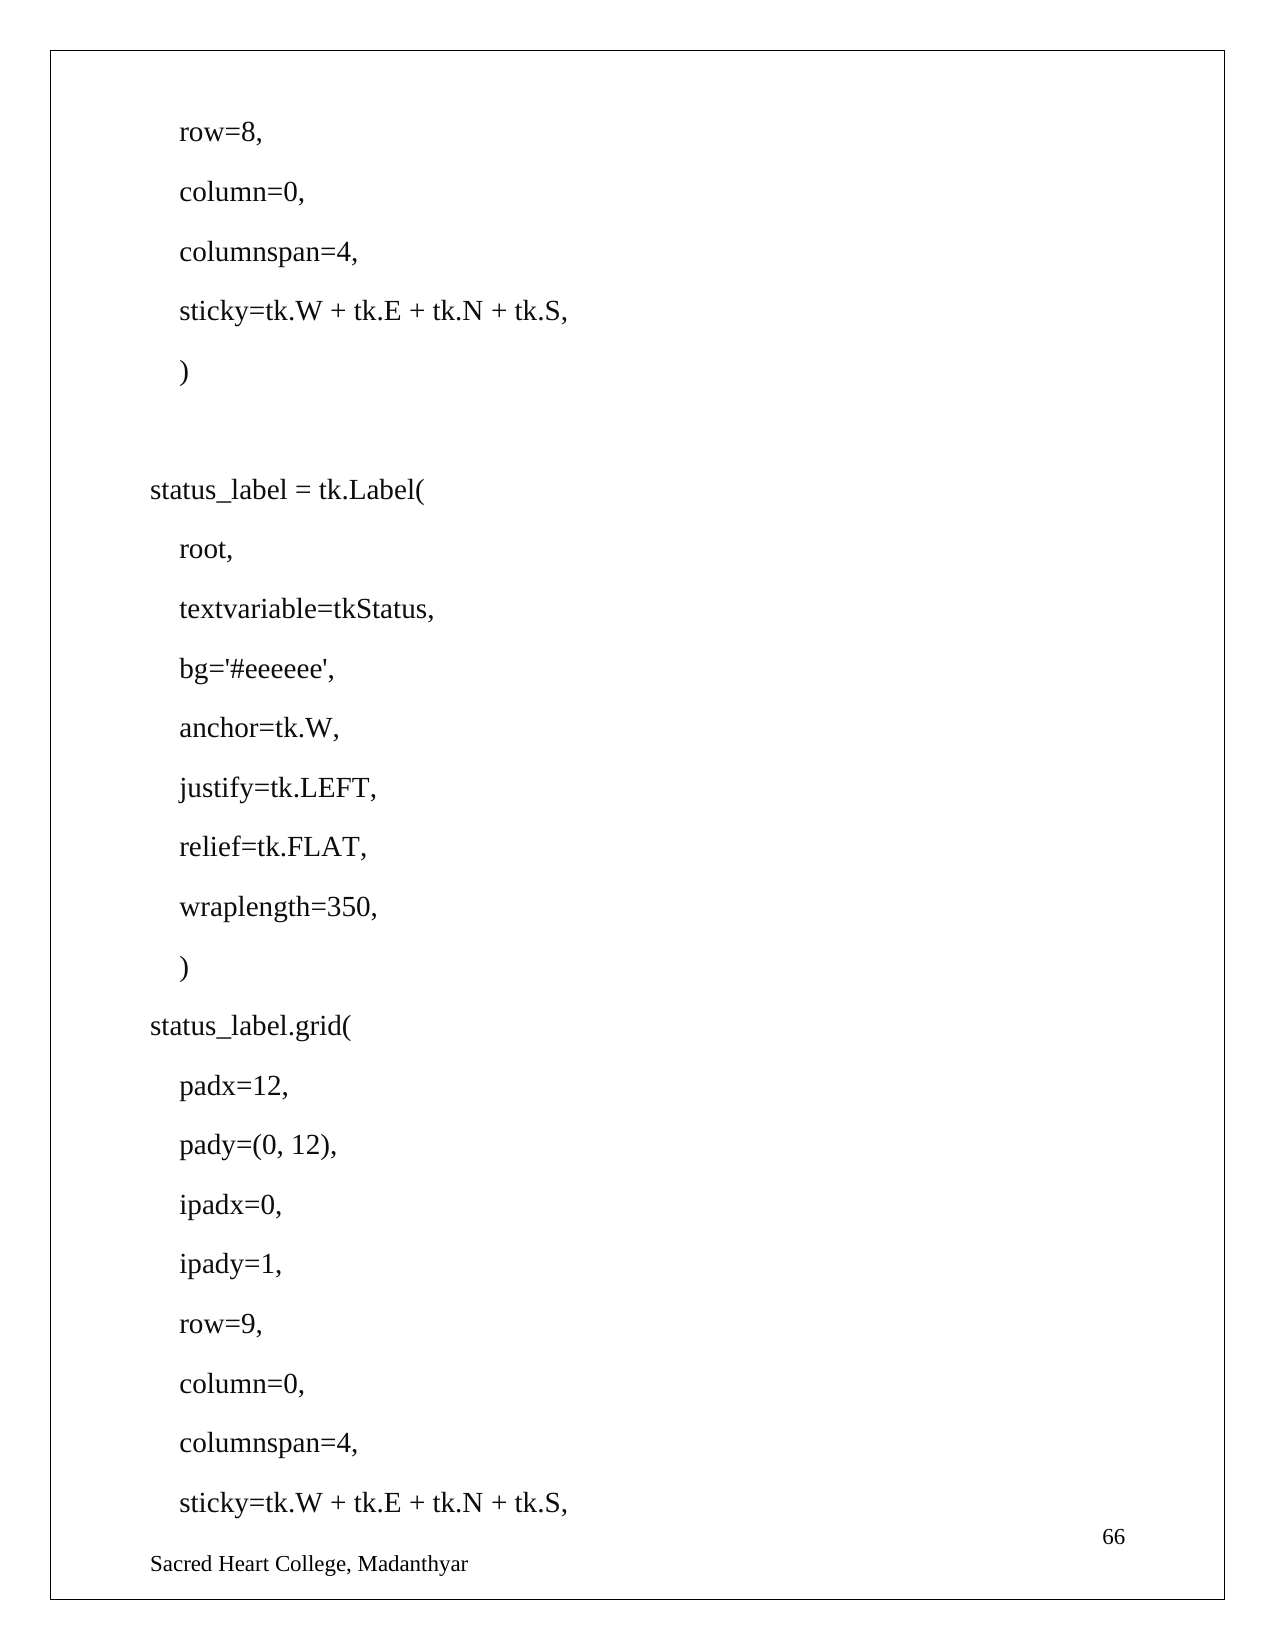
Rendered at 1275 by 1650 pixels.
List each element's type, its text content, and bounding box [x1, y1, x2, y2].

subtitle bg='#eeeeee', [150, 651, 1221, 684]
subtitle justify=tk.LEFT, [150, 770, 1221, 803]
subtitle column=0, [150, 174, 1221, 208]
subtitle textvariable=tkStatus, [150, 591, 1221, 625]
subtitle root, [150, 532, 1221, 565]
subtitle padx=12, [150, 1068, 1221, 1101]
subtitle status_label.grid( [150, 1008, 1221, 1042]
subtitle ) [150, 949, 1221, 982]
subtitle status_label = tk.Label( [150, 472, 1221, 506]
subtitle sticky=tk.W + tk.E + tk.N + tk.S, [150, 293, 1221, 327]
subtitle pady=(0, 12), [150, 1127, 1221, 1161]
subtitle column=0, [150, 1366, 1221, 1399]
subtitle columnspan=4, [150, 1425, 1221, 1459]
subtitle ipadx=0, [150, 1187, 1221, 1221]
subtitle relief=tk.FLAT, [150, 829, 1221, 863]
subtitle anchor=tk.W, [150, 710, 1221, 744]
subtitle ) [150, 353, 1221, 386]
subtitle sticky=tk.W + tk.E + tk.N + tk.S, [150, 1485, 1221, 1518]
subtitle row=9, [150, 1306, 1221, 1340]
subtitle columnspan=4, [150, 234, 1221, 267]
subtitle row=8, [150, 114, 1221, 148]
subtitle ipady=1, [150, 1247, 1221, 1280]
subtitle wraplength=350, [150, 889, 1221, 923]
